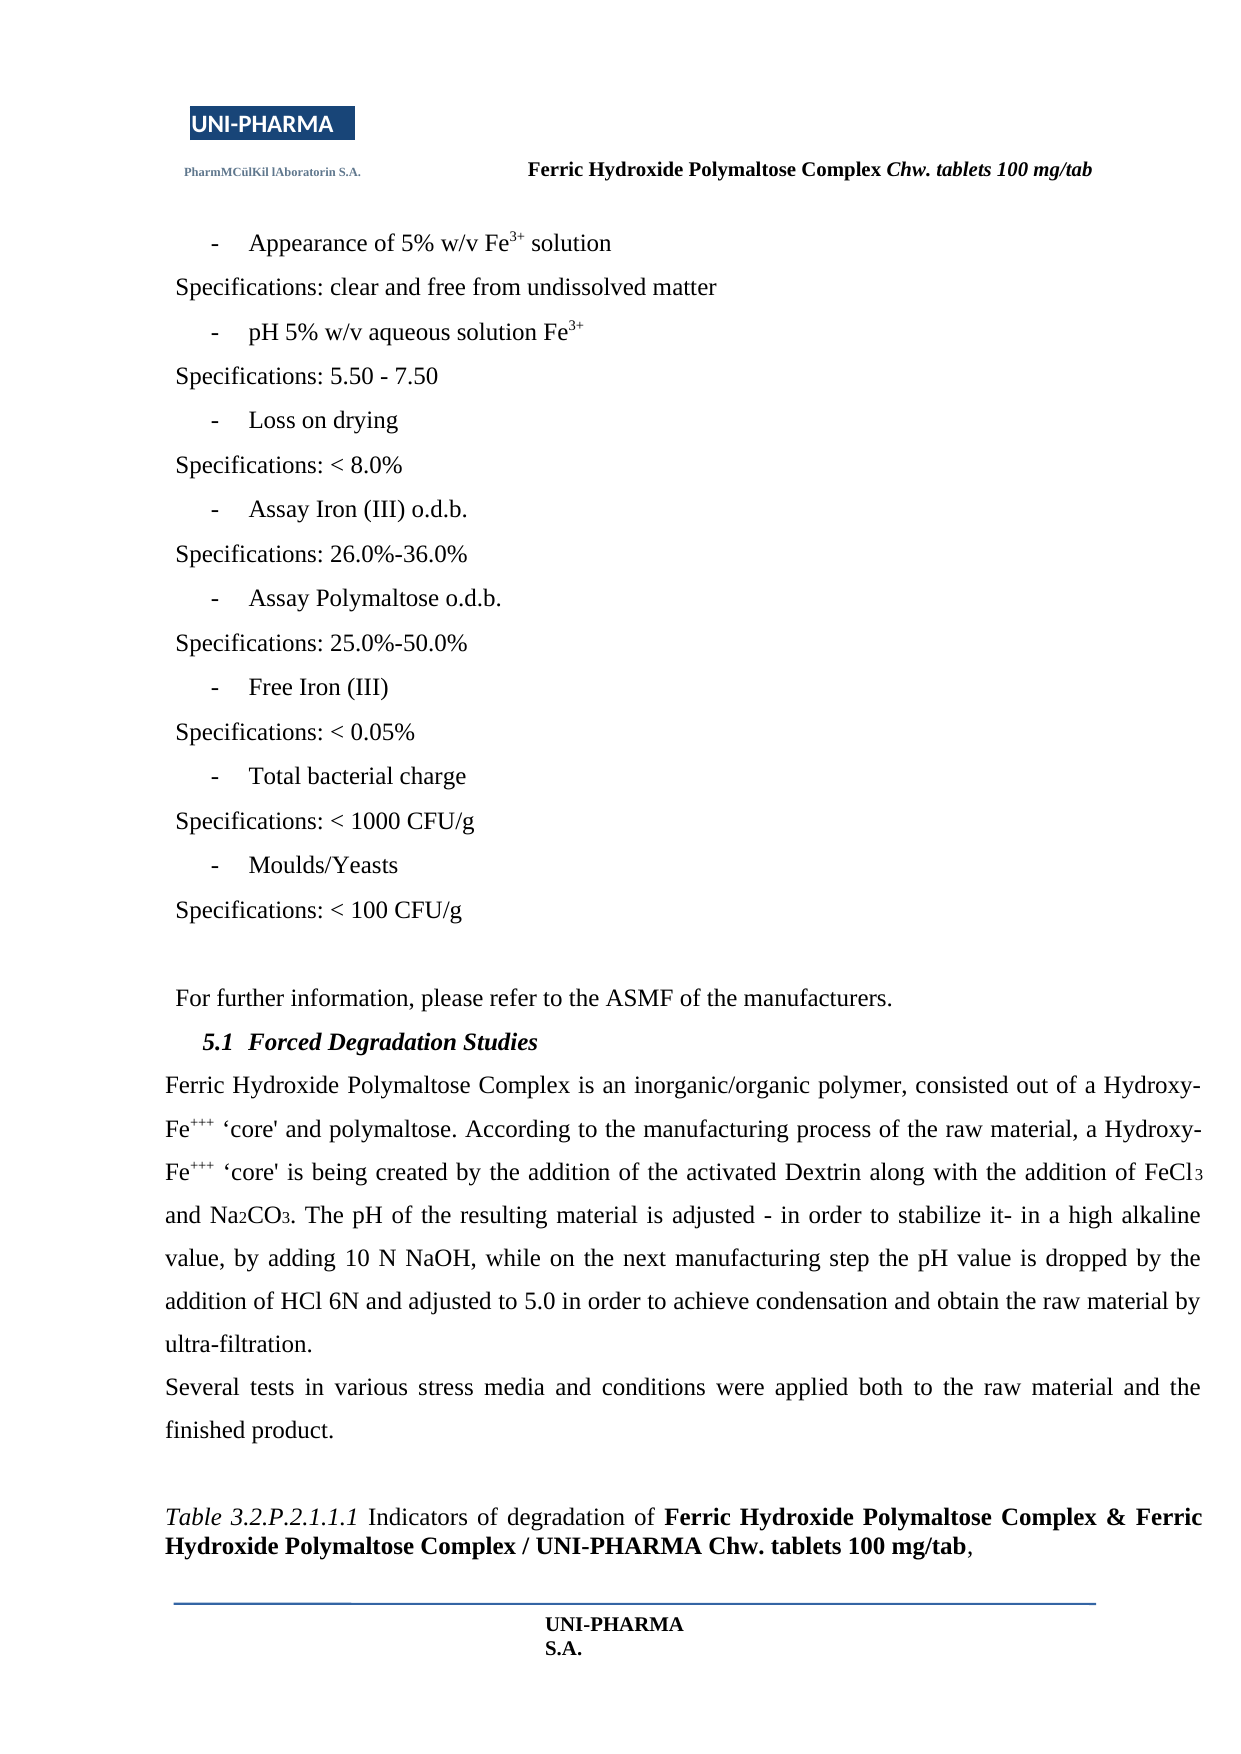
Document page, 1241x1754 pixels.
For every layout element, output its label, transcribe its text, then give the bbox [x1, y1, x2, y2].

text Table 3.2.P.2.1.1.1 Indicators of degradation of Ferric Hydroxide Polymaltose Complex & Ferric Hydroxide Polymaltose Complex / UNI-PHARMA Chw. tablets 100 mg/tab, [165, 1502, 1203, 1560]
text Specifications: < 100 CFU/g [175, 895, 1203, 923]
list Total bacterial charge [211, 761, 1203, 790]
list Assay Iron (III) o.d.b. [211, 494, 1203, 523]
text Specifications: < 1000 CFU/g [175, 806, 1203, 834]
list Moulds/Yeasts [211, 850, 1203, 879]
text Specifications: < 0.05% [175, 717, 1203, 746]
text For further information, please refer to the ASMF of the manufacturers. [175, 983, 1203, 1012]
text Specifications: 26.0%-36.0% [175, 539, 1203, 568]
text Several tests in various stress media and conditions were applied both to the raw material and the finished product. [165, 1372, 1203, 1444]
list Free Iron (III) [211, 672, 1203, 701]
list pH 5% w/v aqueous solution Fe3+ [211, 317, 1203, 345]
text Specifications: 5.50 - 7.50 [175, 361, 1203, 390]
text Specifications: < 8.0% [175, 450, 1203, 479]
list Assay Polymaltose o.d.b. [211, 583, 1203, 612]
list Forced Degradation Studies [202, 1027, 1203, 1056]
list Loss on drying [211, 406, 1203, 434]
list Appearance of 5% w/v Fe3+ solution [211, 228, 1203, 256]
text Ferric Hydroxide Polymaltose Complex is an inorganic/organic polymer, consisted out of a Hydroxy-Fe+++ ‘core' and polymaltose. According to the manufacturing process of the raw material, a Hydroxy-Fe+++ ‘core' is being created by the addition of the activated Dextrin along with the addition of FeCl3 and Na2CO3. The pH of the resulting material is adjusted - in order to stabilize it- in a high alkaline value, by adding 10 N NaOH, while on the next manufacturing step the pH value is dropped by the addition of HCl 6N and adjusted to 5.0 in order to achieve condensation and obtain the raw material by ultra-filtration. [165, 1071, 1203, 1358]
text Specifications: 25.0%-50.0% [175, 628, 1203, 657]
text Specifications: clear and free from undissolved matter [175, 272, 1203, 301]
